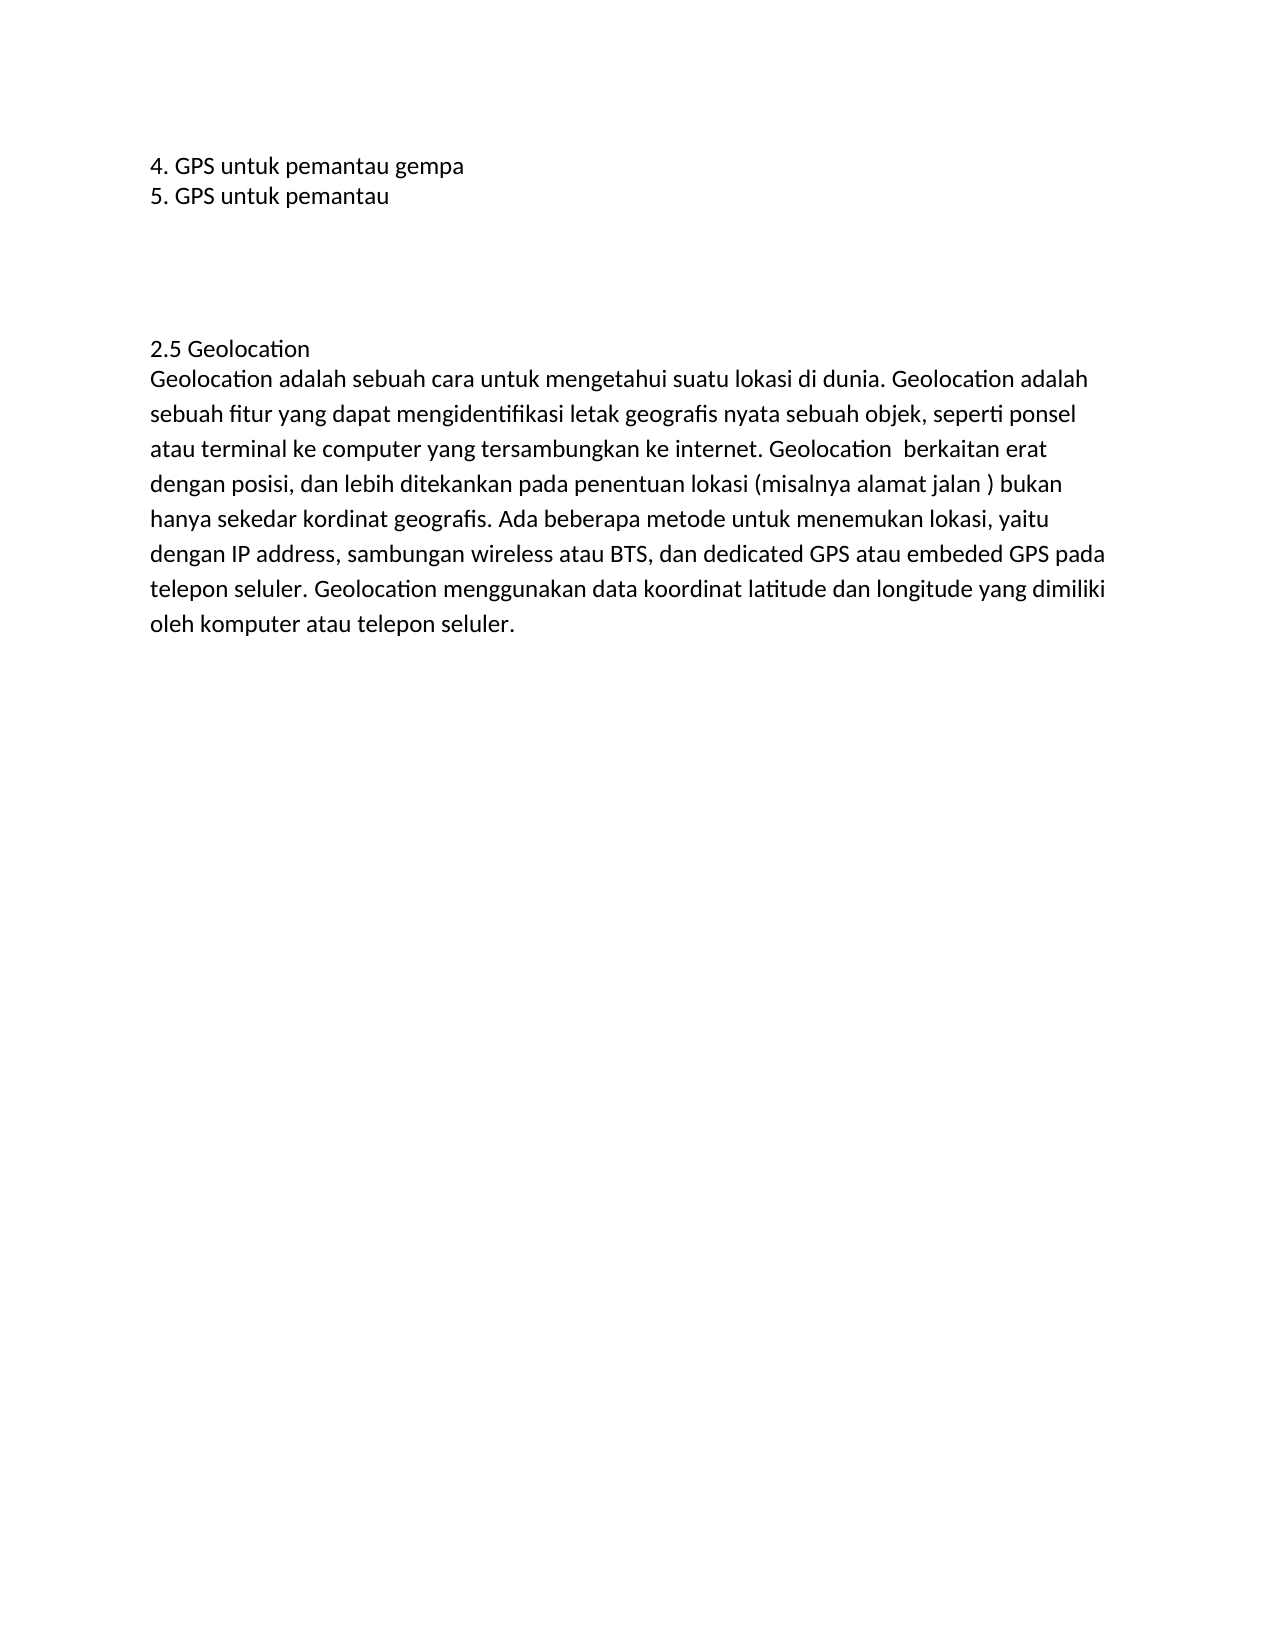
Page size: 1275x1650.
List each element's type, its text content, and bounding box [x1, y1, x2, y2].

text 2.5 Geolocation [150, 333, 1125, 364]
text Geolocation adalah sebuah cara untuk mengetahui suatu lokasi di dunia. Geolocation adalah sebuah fitur yang dapat mengidentifikasi letak geografis nyata sebuah objek, seperti ponsel atau terminal ke computer yang tersambungkan ke internet. Geolocation berkaitan erat dengan posisi, dan lebih ditekankan pada penentuan lokasi (misalnya alamat jalan ) bukan hanya sekedar kordinat geografis. Ada beberapa metode untuk menemukan lokasi, yaitu dengan IP address, sambungan wireless atau BTS, dan dedicated GPS atau embeded GPS pada telepon seluler. Geolocation menggunakan data koordinat latitude dan longitude yang dimiliki oleh komputer atau telepon seluler. [150, 364, 1125, 639]
text 5. GPS untuk pemantau [150, 181, 1125, 211]
text 4. GPS untuk pemantau gempa [150, 150, 1125, 181]
